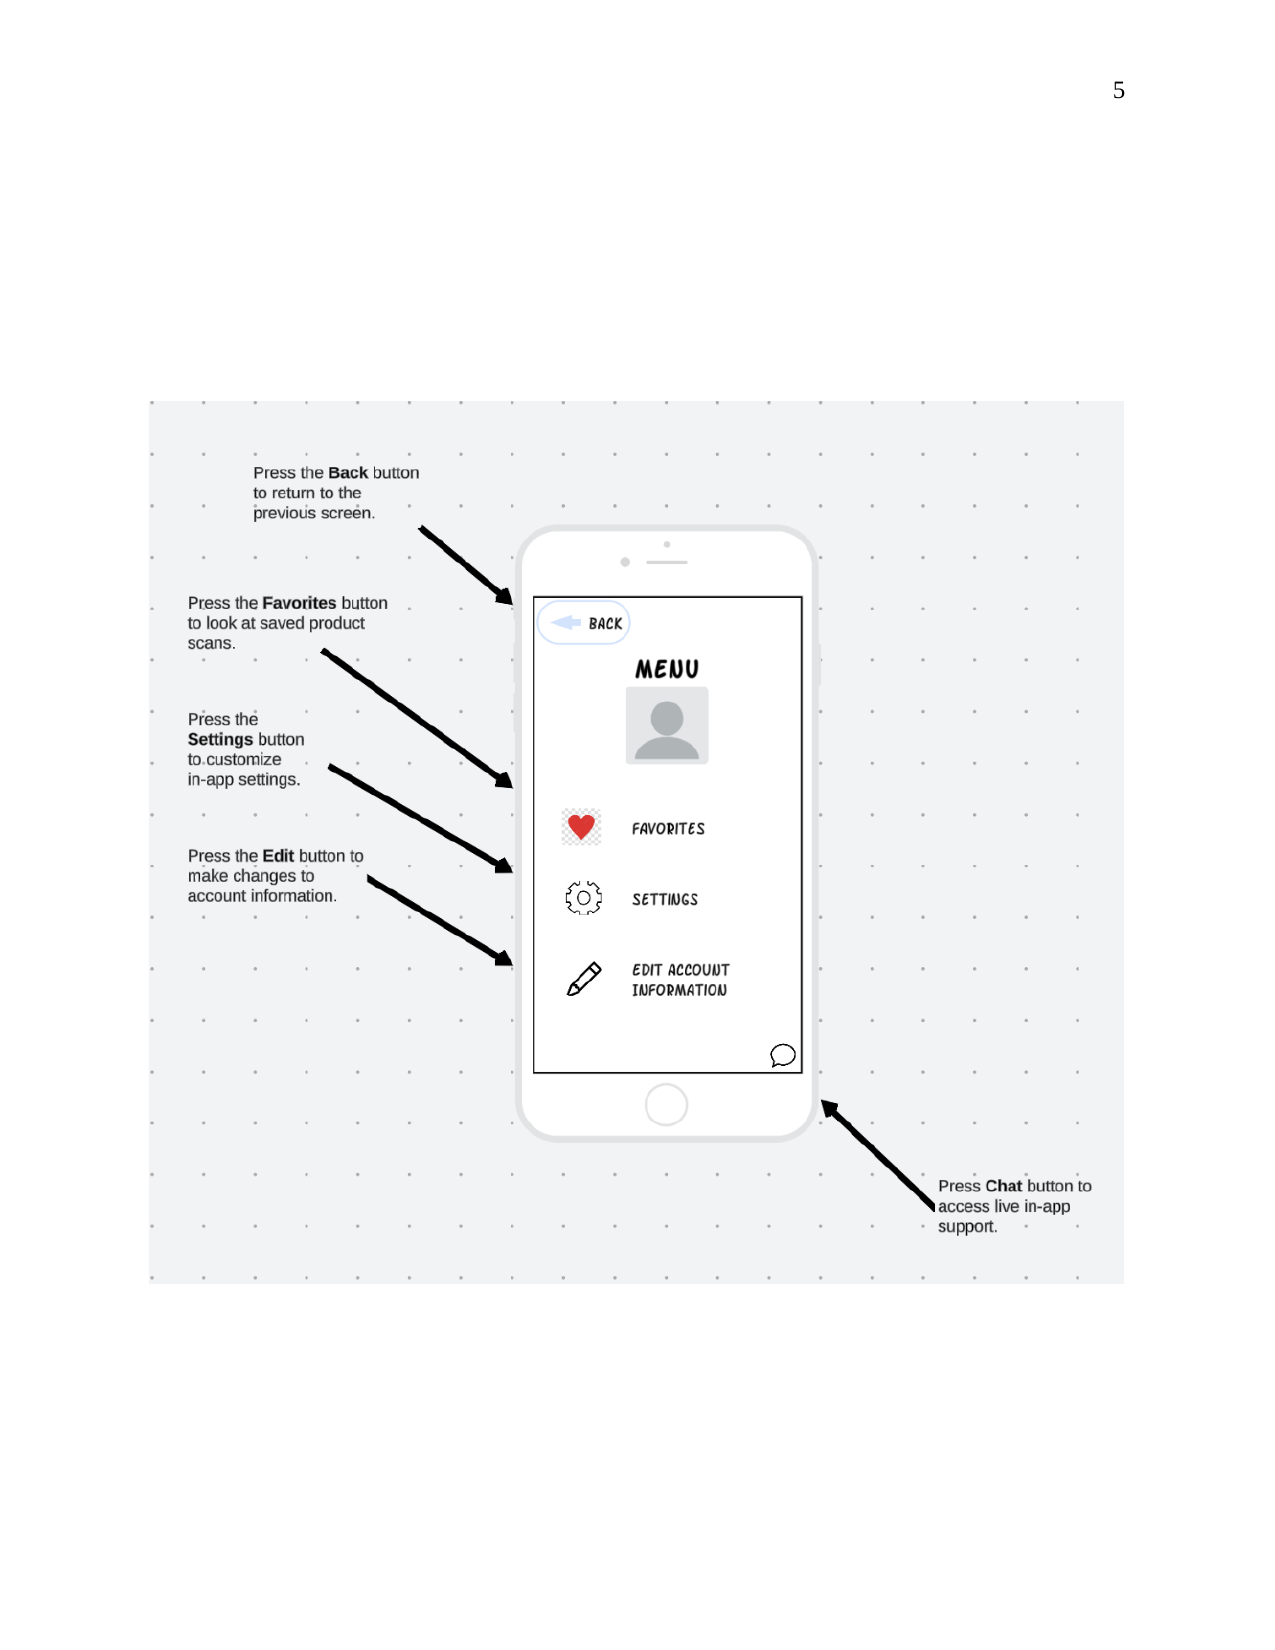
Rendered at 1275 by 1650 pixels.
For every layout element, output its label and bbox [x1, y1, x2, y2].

picture [148, 401, 1124, 1284]
